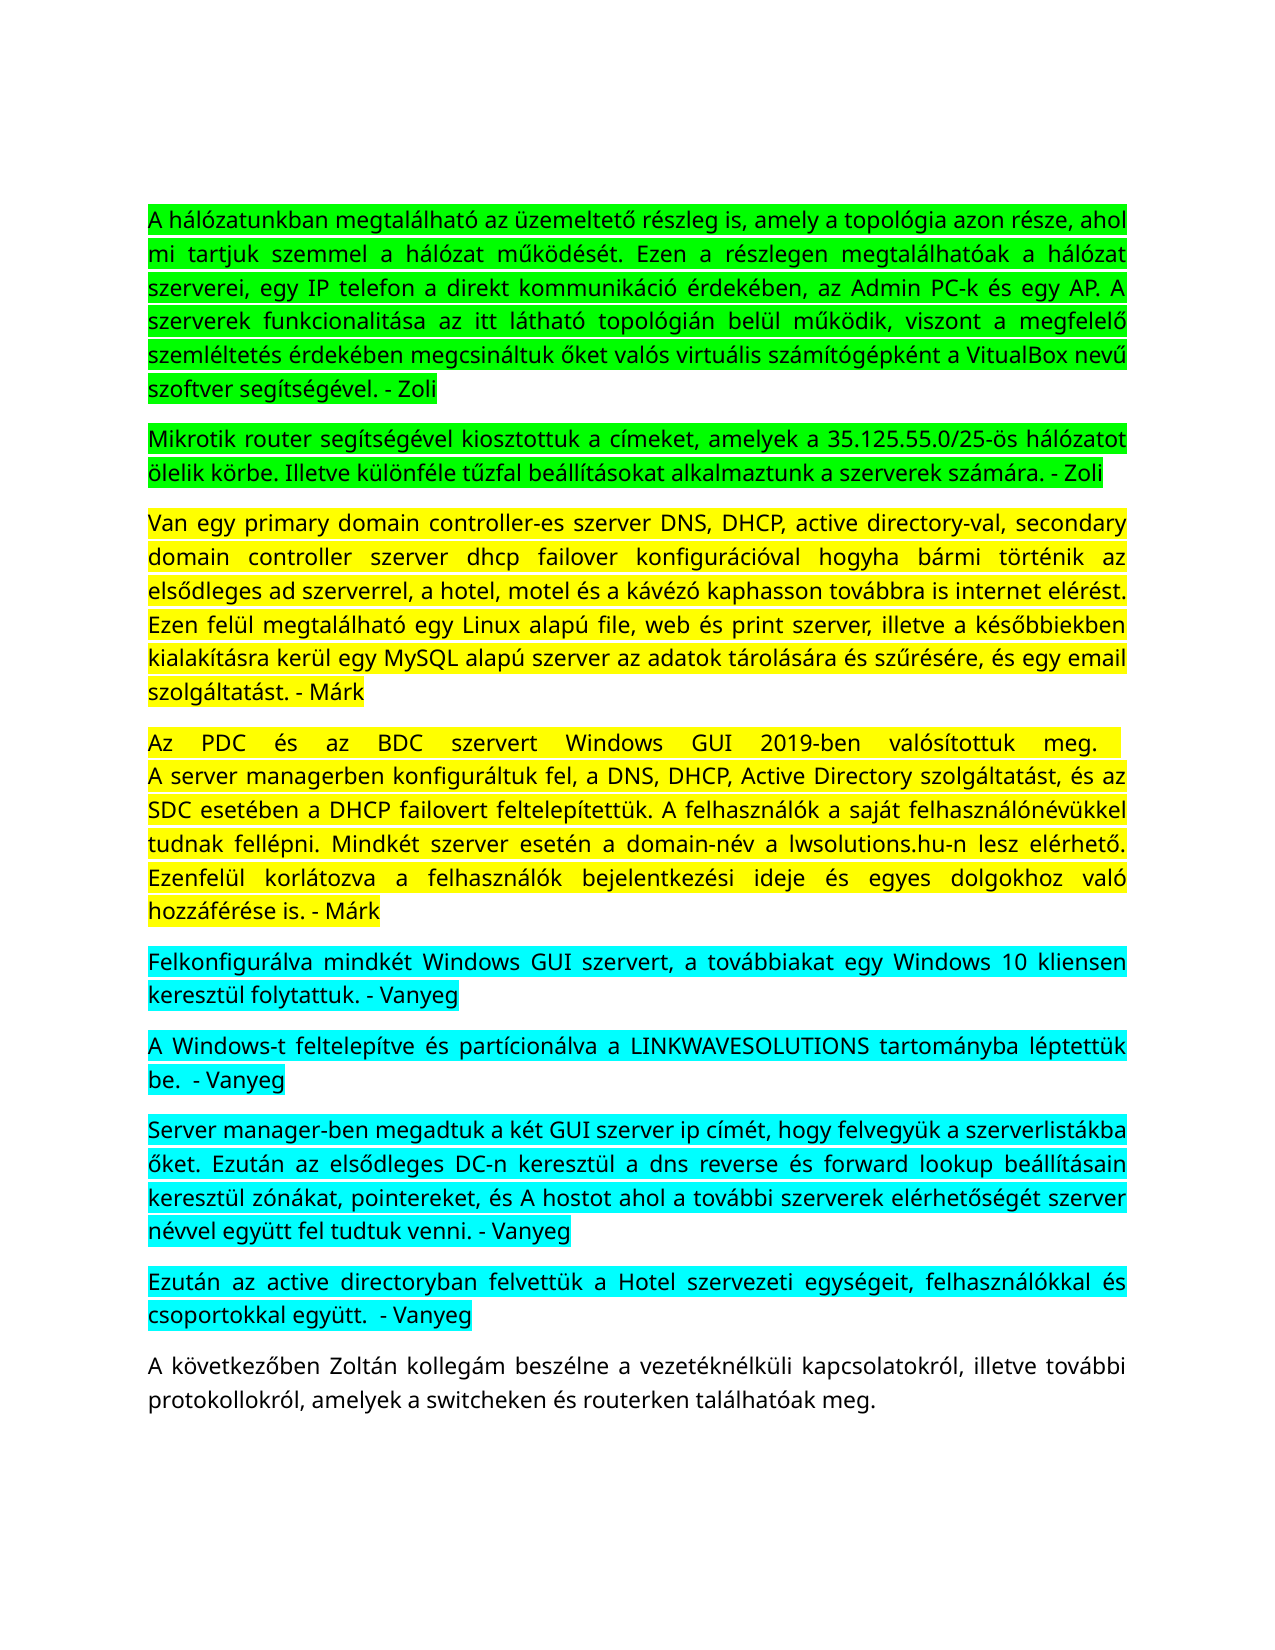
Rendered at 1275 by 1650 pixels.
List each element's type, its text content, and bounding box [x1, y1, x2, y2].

text Mikrotik router segítségével kiosztottuk a címeket, amelyek a 35.125.55.0/25-ös hálózatot ölelik körbe. Illetve különféle tűzfal beállításokat alkalmaztunk a szerverek számára. - Zoli [148, 454, 1127, 488]
text Ezután az active directoryban felvettük a Hotel szervezeti egységeit, felhasználókkal és csoportokkal együtt. - Vanyeg [148, 1297, 1127, 1331]
text Az PDC és az BDC szervert Windows GUI 2019-ben valósítottuk meg. A server managerben konfiguráltuk fel, a DNS, DHCP, Active Directory szolgáltatást, és az SDC esetében a DHCP failovert feltelepítettük. A felhasználók a saját felhasználónévükkel tudnak fellépni. Mindkét szerver esetén a domain-név a lwsolutions.hu-n lesz elérhető. Ezenfelül korlátozva a felhasználók bejelentkezési ideje és egyes dolgokhoz való hozzáférése is. - Márk [148, 893, 1127, 927]
text A hálózatunkban megtalálható az üzemeltető részleg is, amely a topológia azon része, ahol mi tartjuk szemmel a hálózat működését. Ezen a részlegen megtalálhatóak a hálózat szerverei, egy IP telefon a direkt kommunikáció érdekében, az Admin PC-k és egy AP. A szerverek funkcionalitása az itt látható topológián belül működik, viszont a megfelelő szemléltetés érdekében megcsináltuk őket valós virtuális számítógépként a VitualBox nevű szoftver segítségével. - Zoli [148, 370, 1127, 404]
text Felkonfigurálva mindkét Windows GUI szervert, a továbbiakat egy Windows 10 kliensen keresztül folytattuk. - Vanyeg [148, 977, 1127, 1011]
text A Windows-t feltelepítve és partícionálva a LINKWAVESOLUTIONS tartományba léptettük be. - Vanyeg [148, 1061, 1127, 1095]
text A következőben Zoltán kollegám beszélne a vezetéknélküli kapcsolatokról, illetve további protokollokról, amelyek a switcheken és routerken találhatóak meg. [148, 1350, 1127, 1415]
text Server manager-ben megadtuk a két GUI szerver ip címét, hogy felvegyük a szerverlistákba őket. Ezután az elsődleges DC-n keresztül a dns reverse és forward lookup beállításain keresztül zónákat, pointereket, és A hostot ahol a további szerverek elérhetőségét szerver névvel együtt fel tudtuk venni. - Vanyeg [148, 1213, 1127, 1247]
text Van egy primary domain controller-es szerver DNS, DHCP, active directory-val, secondary domain controller szerver dhcp failover konfigurációval hogyha bármi történik az elsődleges ad szerverrel, a hotel, motel és a kávézó kaphasson továbbra is internet elérést. Ezen felül megtalálható egy Linux alapú file, web és print szerver, illetve a későbbiekben kialakításra kerül egy MySQL alapú szerver az adatok tárolására és szűrésére, és egy email szolgáltatást. - Márk [148, 674, 1127, 707]
text Az PDC és az BDC szervert Windows GUI 2019-ben valósítottuk meg. A server managerben konfiguráltuk fel, a DNS, DHCP, Active Directory szolgáltatást, és az SDC esetében a DHCP failovert feltelepítettük. A felhasználók a saját felhasználónévükkel tudnak fellépni. Mindkét szerver esetén a domain-név a lwsolutions.hu-n lesz elérhető. Ezenfelül korlátozva a felhasználók bejelentkezési ideje és egyes dolgokhoz való hozzáférése is. - Márk [148, 727, 1127, 760]
